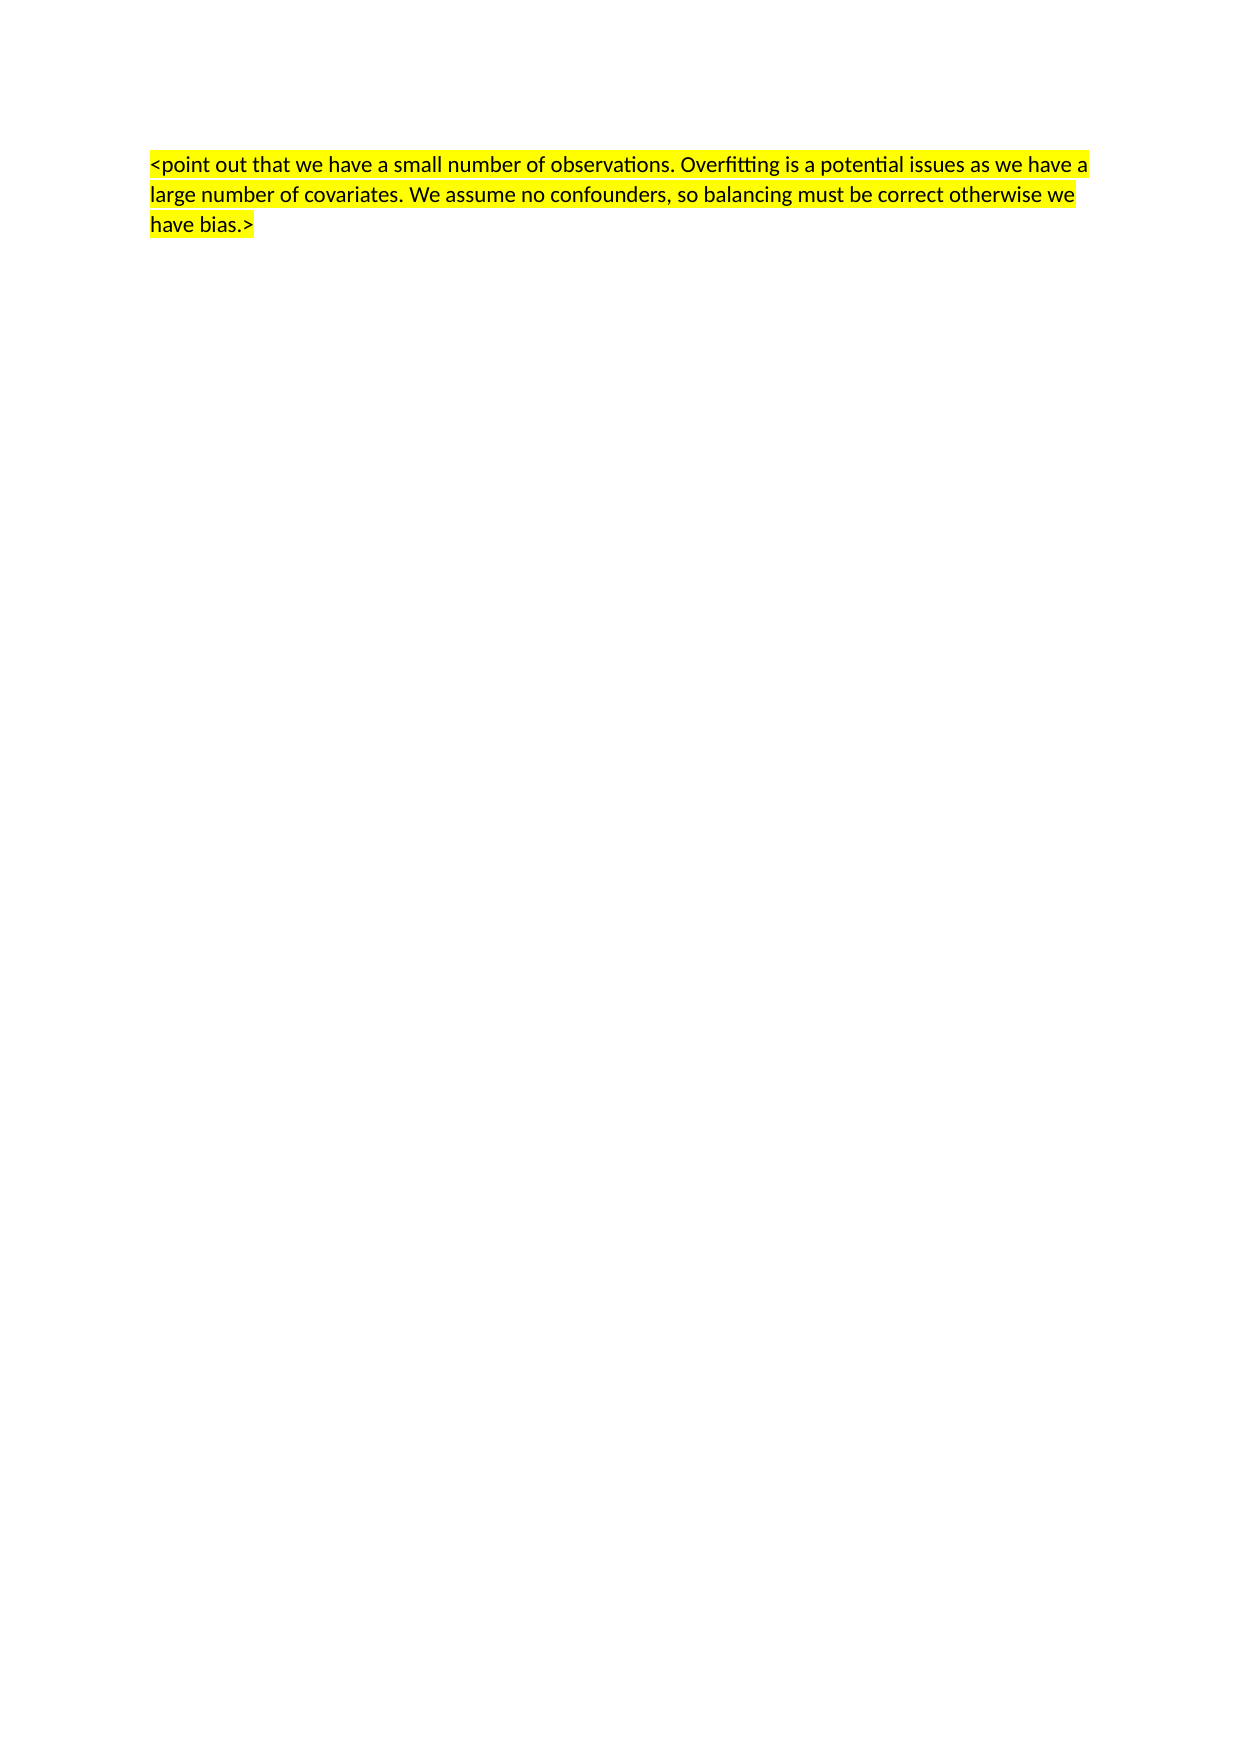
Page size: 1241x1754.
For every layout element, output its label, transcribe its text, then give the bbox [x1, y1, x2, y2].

text <point out that we have a small number of observations. Overfitting is a potential issues as we have a large number of covariates. We assume no confounders, so balancing must be correct otherwise we have bias.> [150, 150, 1090, 238]
